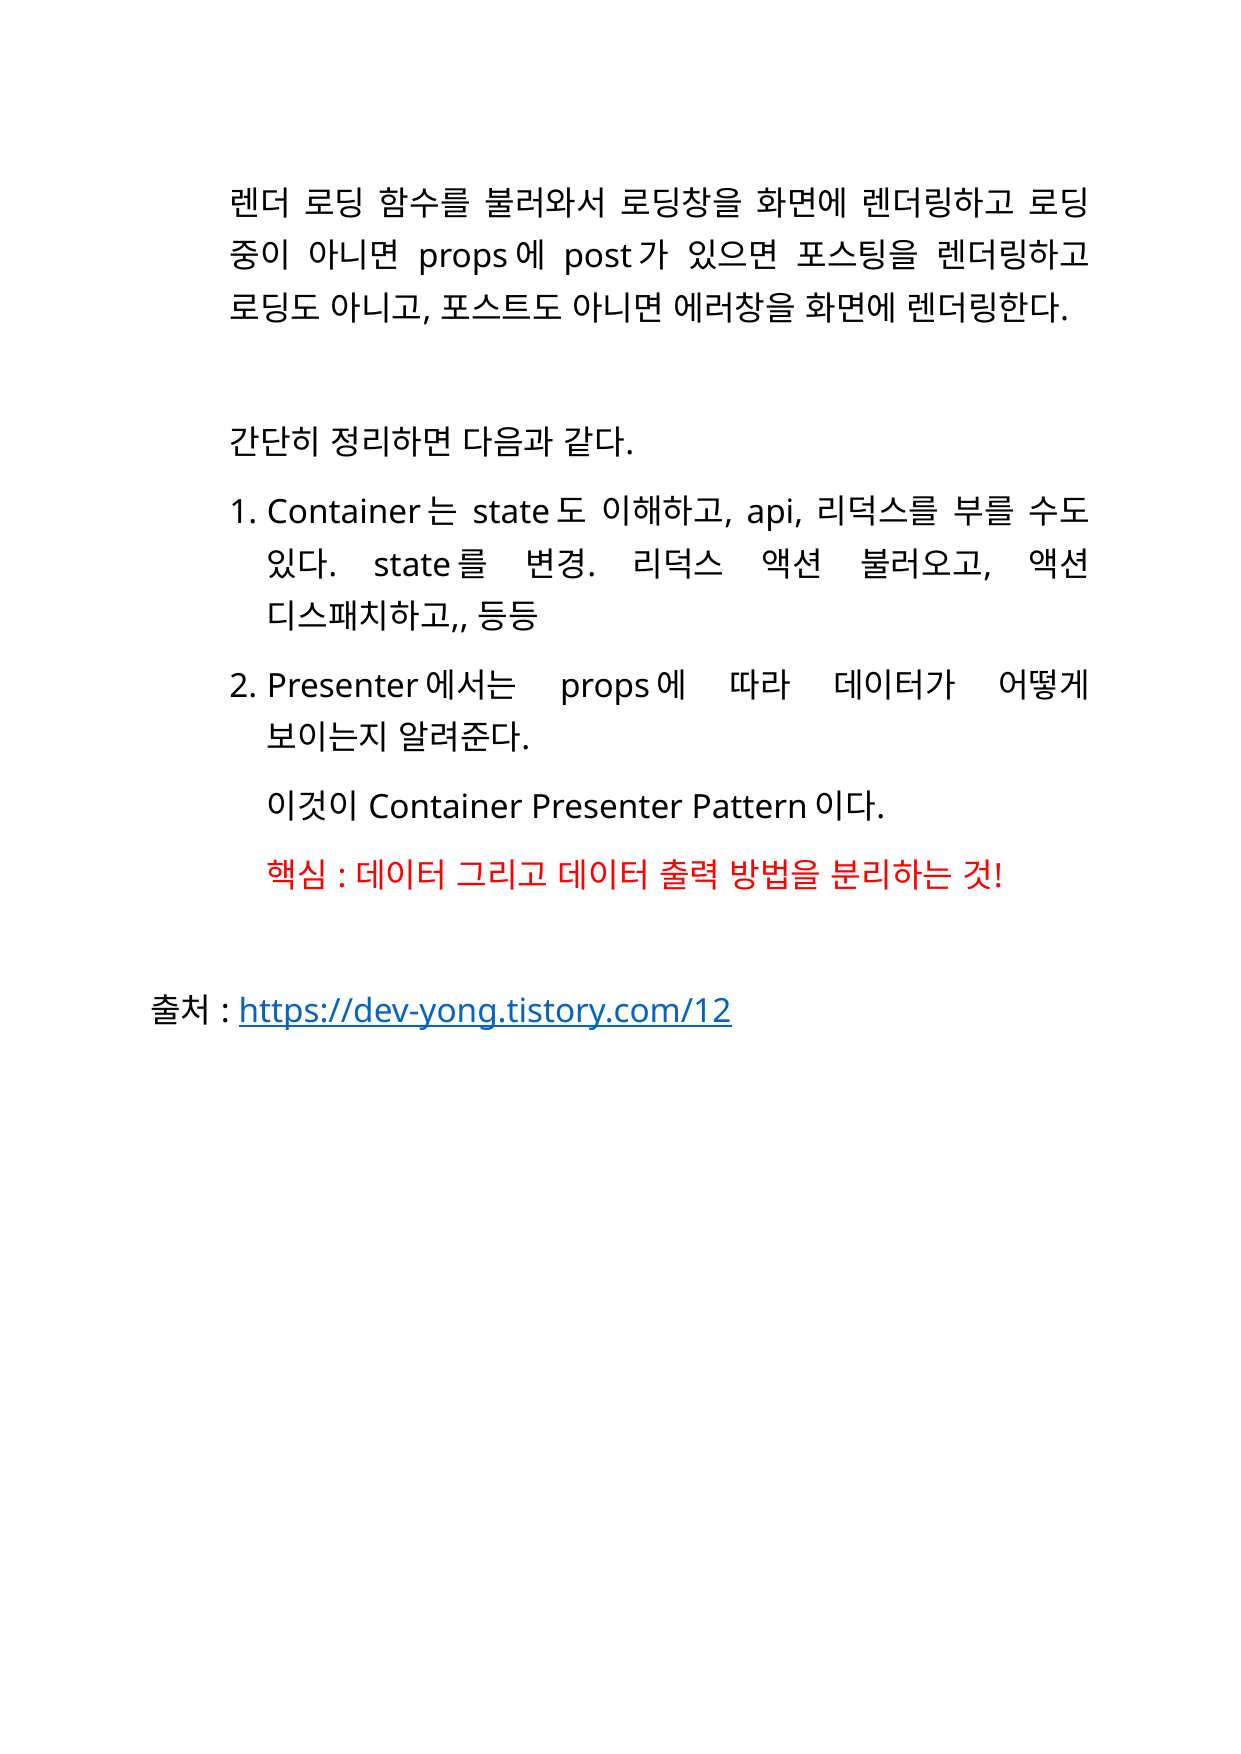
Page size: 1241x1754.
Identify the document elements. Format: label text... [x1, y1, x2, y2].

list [229, 177, 1090, 330]
list Container는 state도 이해하고, api, 리덕스를 부를 수도 있다. state를 변경. 리덕스 액션 불러오고, 액션 디스패치하고,, 등등 [229, 485, 1090, 638]
list Presenter에서는 props에 따라 데이터가 어떻게 보이는지 알려준다. [229, 659, 1090, 759]
list 핵심 : 데이터 그리고 데이터 출력 방법을 분리하는 것! [267, 849, 1090, 897]
list 이것이 Container Presenter Pattern이다. [267, 780, 1090, 828]
list 간단히 정리하면 다음과 같다. [229, 416, 1090, 464]
text 출처 : https://dev-yong.tistory.com/12 [150, 983, 1090, 1032]
